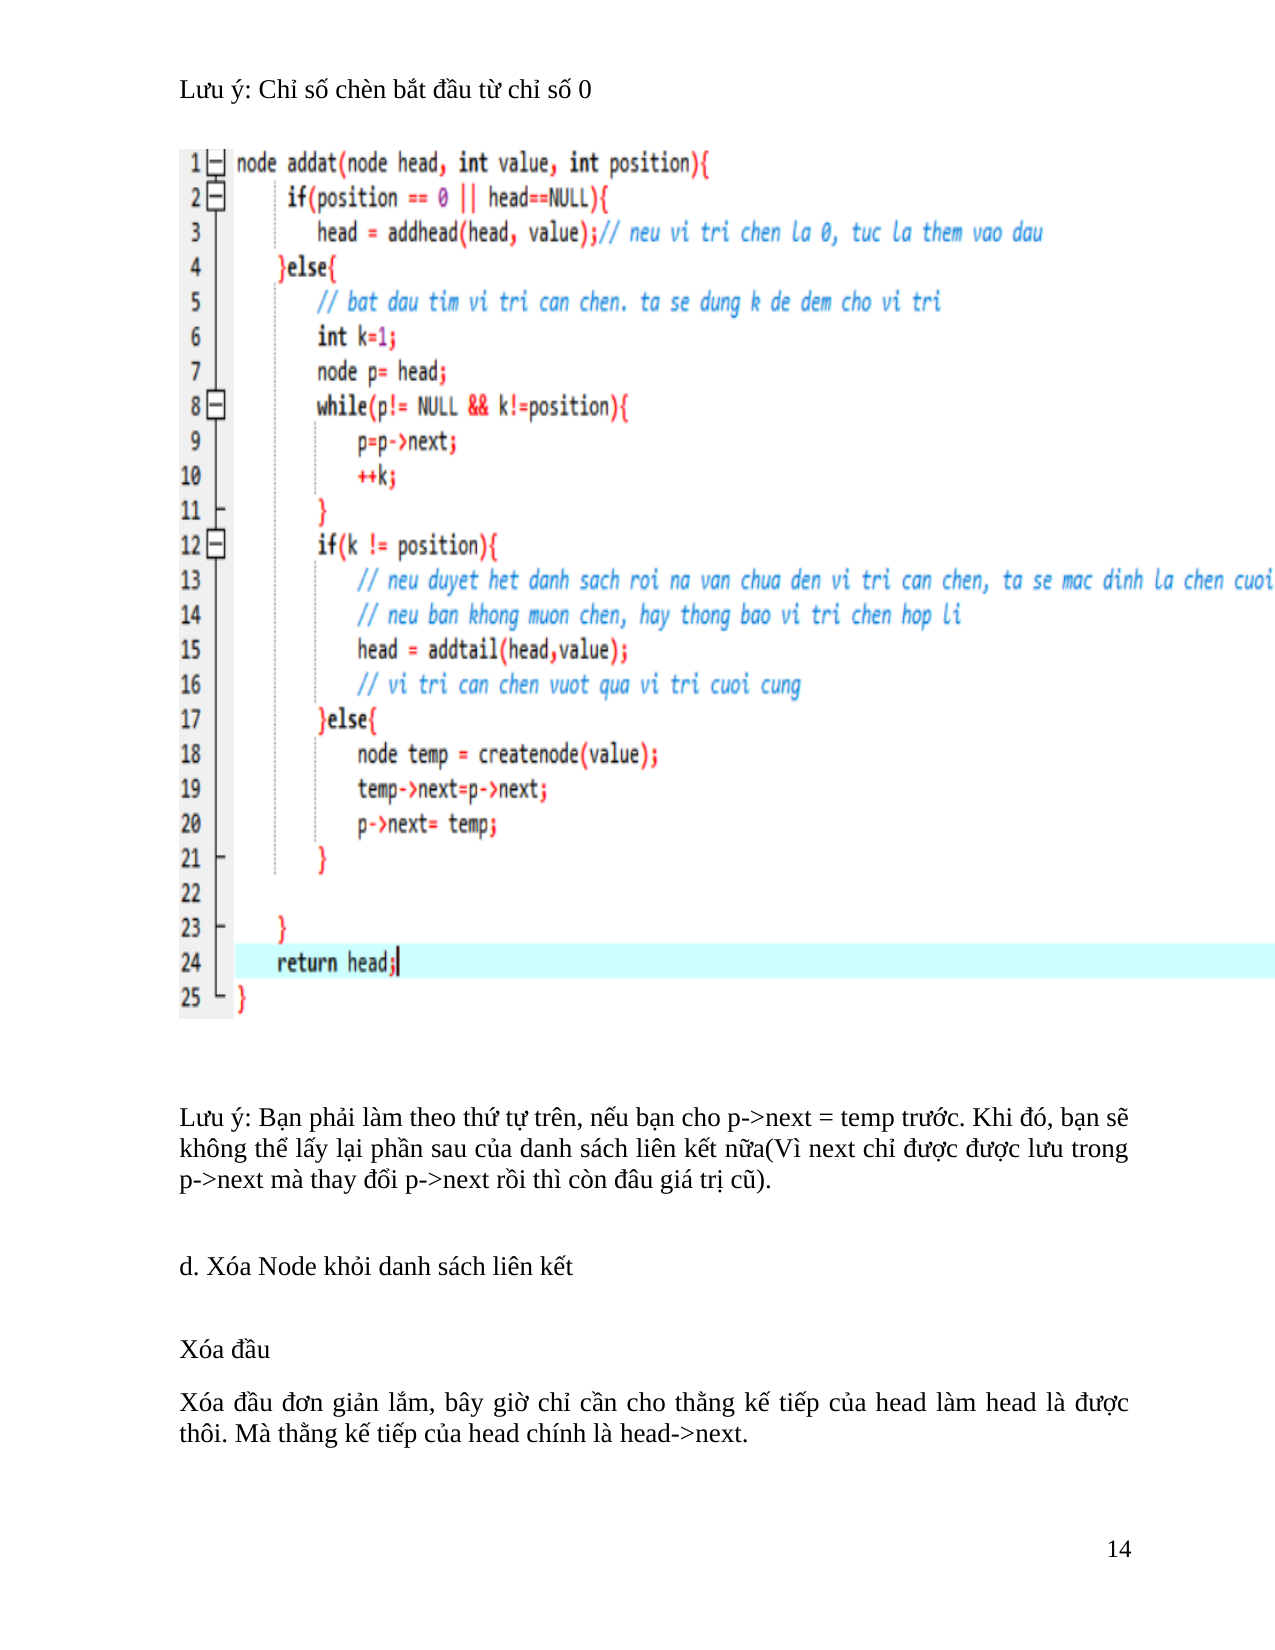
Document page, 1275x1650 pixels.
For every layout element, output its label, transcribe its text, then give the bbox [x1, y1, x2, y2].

text Lưu ý: Bạn phải làm theo thứ tự trên, nếu bạn cho p->next = temp trước. Khi đó, bạn sẽ không thể lấy lại phần sau của danh sách liên kết nữa(Vì next chỉ được được lưu trong p->next mà thay đổi p->next rồi thì còn đâu giá trị cũ). [179, 1101, 1131, 1194]
text Lưu ý: Chỉ số chèn bắt đầu từ chỉ số 0 [179, 73, 1131, 104]
picture [179, 149, 1275, 1019]
subtitle d. Xóa Node khỏi danh sách liên kết [179, 1235, 1131, 1282]
text Xóa đầu đơn giản lắm, bây giờ chỉ cần cho thằng kế tiếp của head làm head là được thôi. Mà thằng kế tiếp của head chính là head->next. [179, 1386, 1131, 1448]
subtitle Xóa đầu [179, 1319, 1131, 1364]
